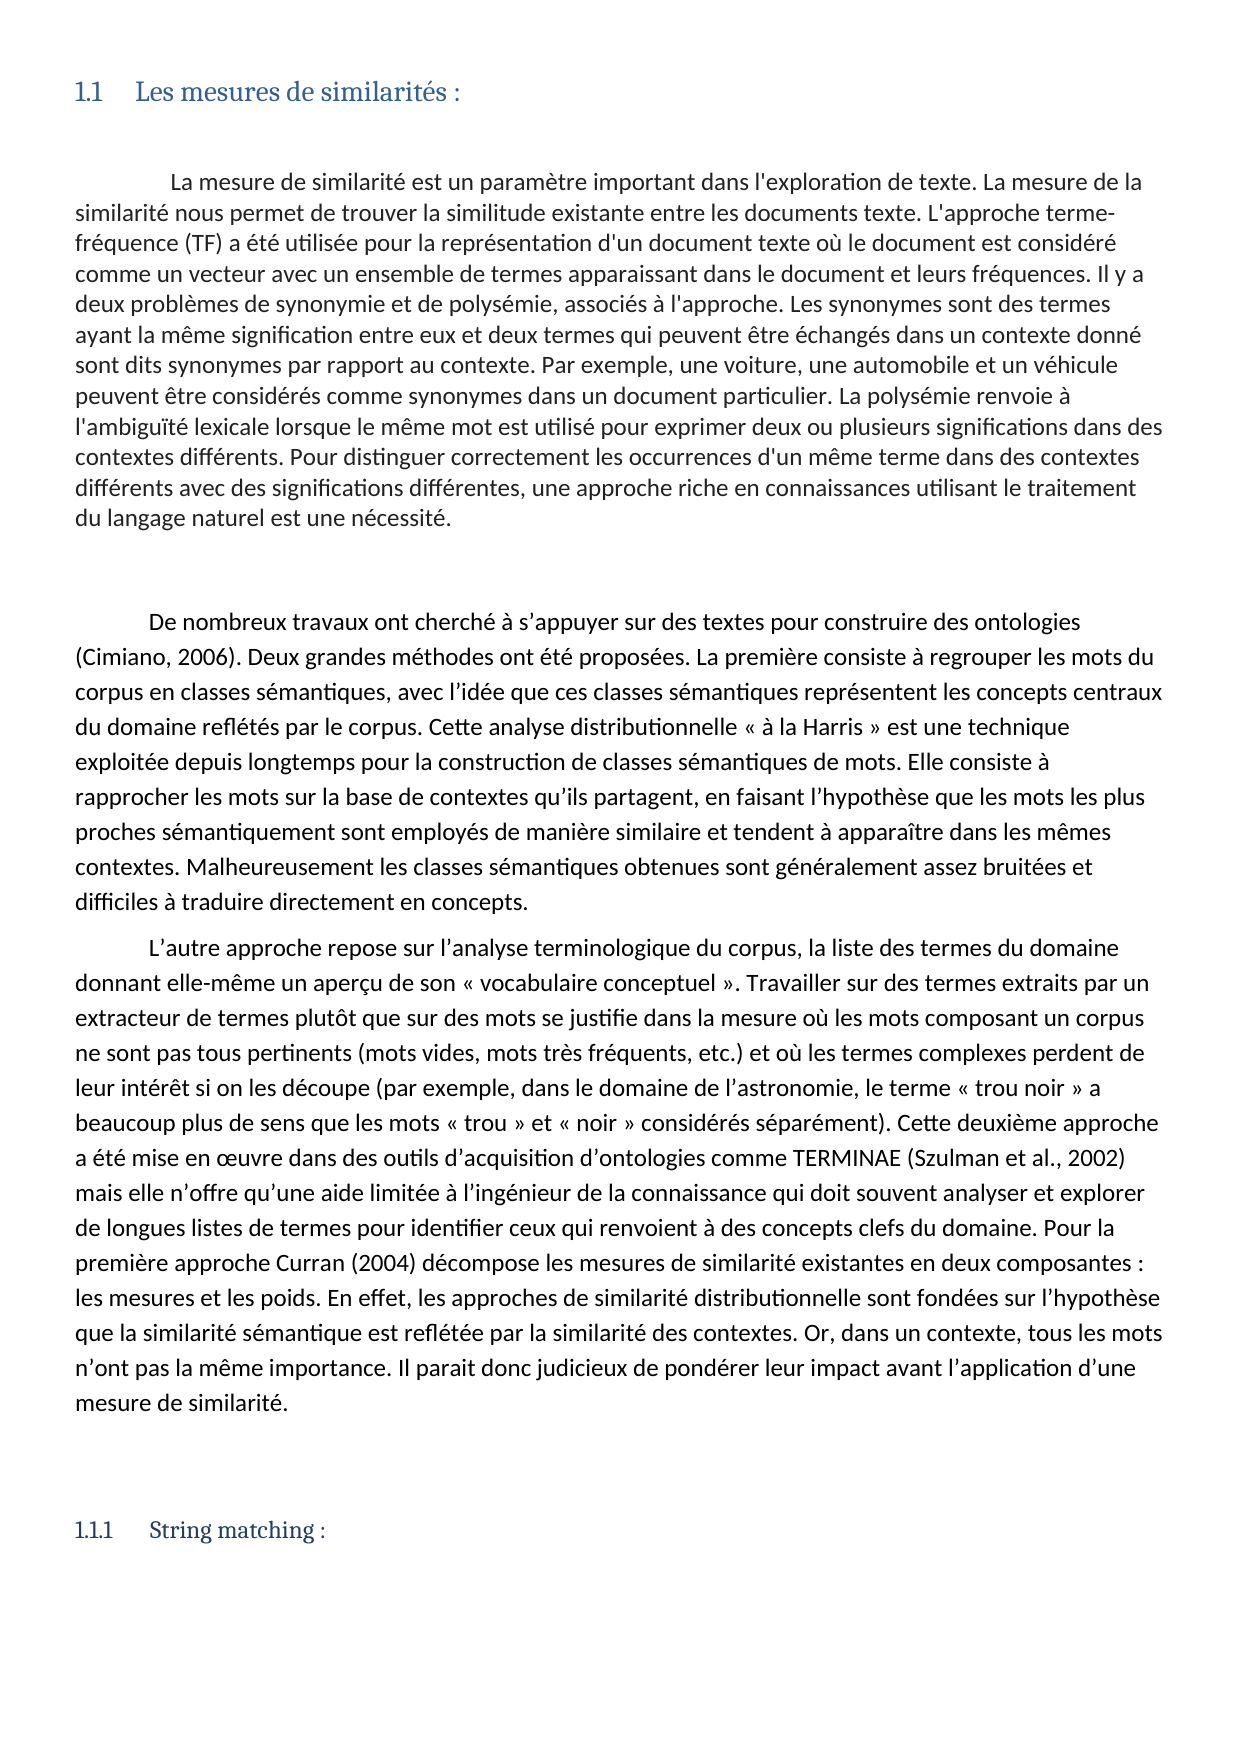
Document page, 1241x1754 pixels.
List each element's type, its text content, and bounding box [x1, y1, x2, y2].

text L’autre approche repose sur l’analyse terminologique du corpus, la liste des termes du domaine donnant elle-même un aperçu de son « vocabulaire conceptuel ». Travailler sur des termes extraits par un extracteur de termes plutôt que sur des mots se justifie dans la mesure où les mots composant un corpus ne sont pas tous pertinents (mots vides, mots très fréquents, etc.) et où les termes complexes perdent de leur intérêt si on les découpe (par exemple, dans le domaine de l’astronomie, le terme « trou noir » a beaucoup plus de sens que les mots « trou » et « noir » considérés séparément). Cette deuxième approche a été mise en œuvre dans des outils d’acquisition d’ontologies comme TERMINAE (Szulman et al., 2002) mais elle n’offre qu’une aide limitée à l’ingénieur de la connaissance qui doit souvent analyser et explorer de longues listes de termes pour identifier ceux qui renvoient à des concepts clefs du domaine. Pour la première approche Curran (2004) décompose les mesures de similarité existantes en deux composantes : les mesures et les poids. En effet, les approches de similarité distributionnelle sont fondées sur l’hypothèse que la similarité sémantique est reflétée par la similarité des contextes. Or, dans un contexte, tous les mots n’ont pas la même importance. Il parait donc judicieux de pondérer leur impact avant l’application d’une mesure de similarité. [75, 932, 1165, 1417]
subtitle Les mesures de similarités : [75, 75, 1165, 108]
text La mesure de similarité est un paramètre important dans l'exploration de texte. La mesure de la similarité nous permet de trouver la similitude existante entre les documents texte. L'approche terme-fréquence (TF) a été utilisée pour la représentation d'un document texte où le document est considéré comme un vecteur avec un ensemble de termes apparaissant dans le document et leurs fréquences. Il y a deux problèmes de synonymie et de polysémie, associés à l'approche. Les synonymes sont des termes ayant la même signification entre eux et deux termes qui peuvent être échangés dans un contexte donné sont dits synonymes par rapport au contexte. Par exemple, une voiture, une automobile et un véhicule peuvent être considérés comme synonymes dans un document particulier. La polysémie renvoie à l'ambiguïté lexicale lorsque le même mot est utilisé pour exprimer deux ou plusieurs significations dans des contextes différents. Pour distinguer correctement les occurrences d'un même terme dans des contextes différents avec des significations différentes, une approche riche en connaissances utilisant le traitement du langage naturel est une nécessité. [75, 167, 1165, 533]
subtitle String matching : [75, 1516, 1165, 1544]
text De nombreux travaux ont cherché à s’appuyer sur des textes pour construire des ontologies (Cimiano, 2006). Deux grandes méthodes ont été proposées. La première consiste à regrouper les mots du corpus en classes sémantiques, avec l’idée que ces classes sémantiques représentent les concepts centraux du domaine reflétés par le corpus. Cette analyse distributionnelle « à la Harris » est une technique exploitée depuis longtemps pour la construction de classes sémantiques de mots. Elle consiste à rapprocher les mots sur la base de contextes qu’ils partagent, en faisant l’hypothèse que les mots les plus proches sémantiquement sont employés de manière similaire et tendent à apparaître dans les mêmes contextes. Malheureusement les classes sémantiques obtenues sont généralement assez bruitées et difficiles à traduire directement en concepts. [75, 606, 1165, 917]
